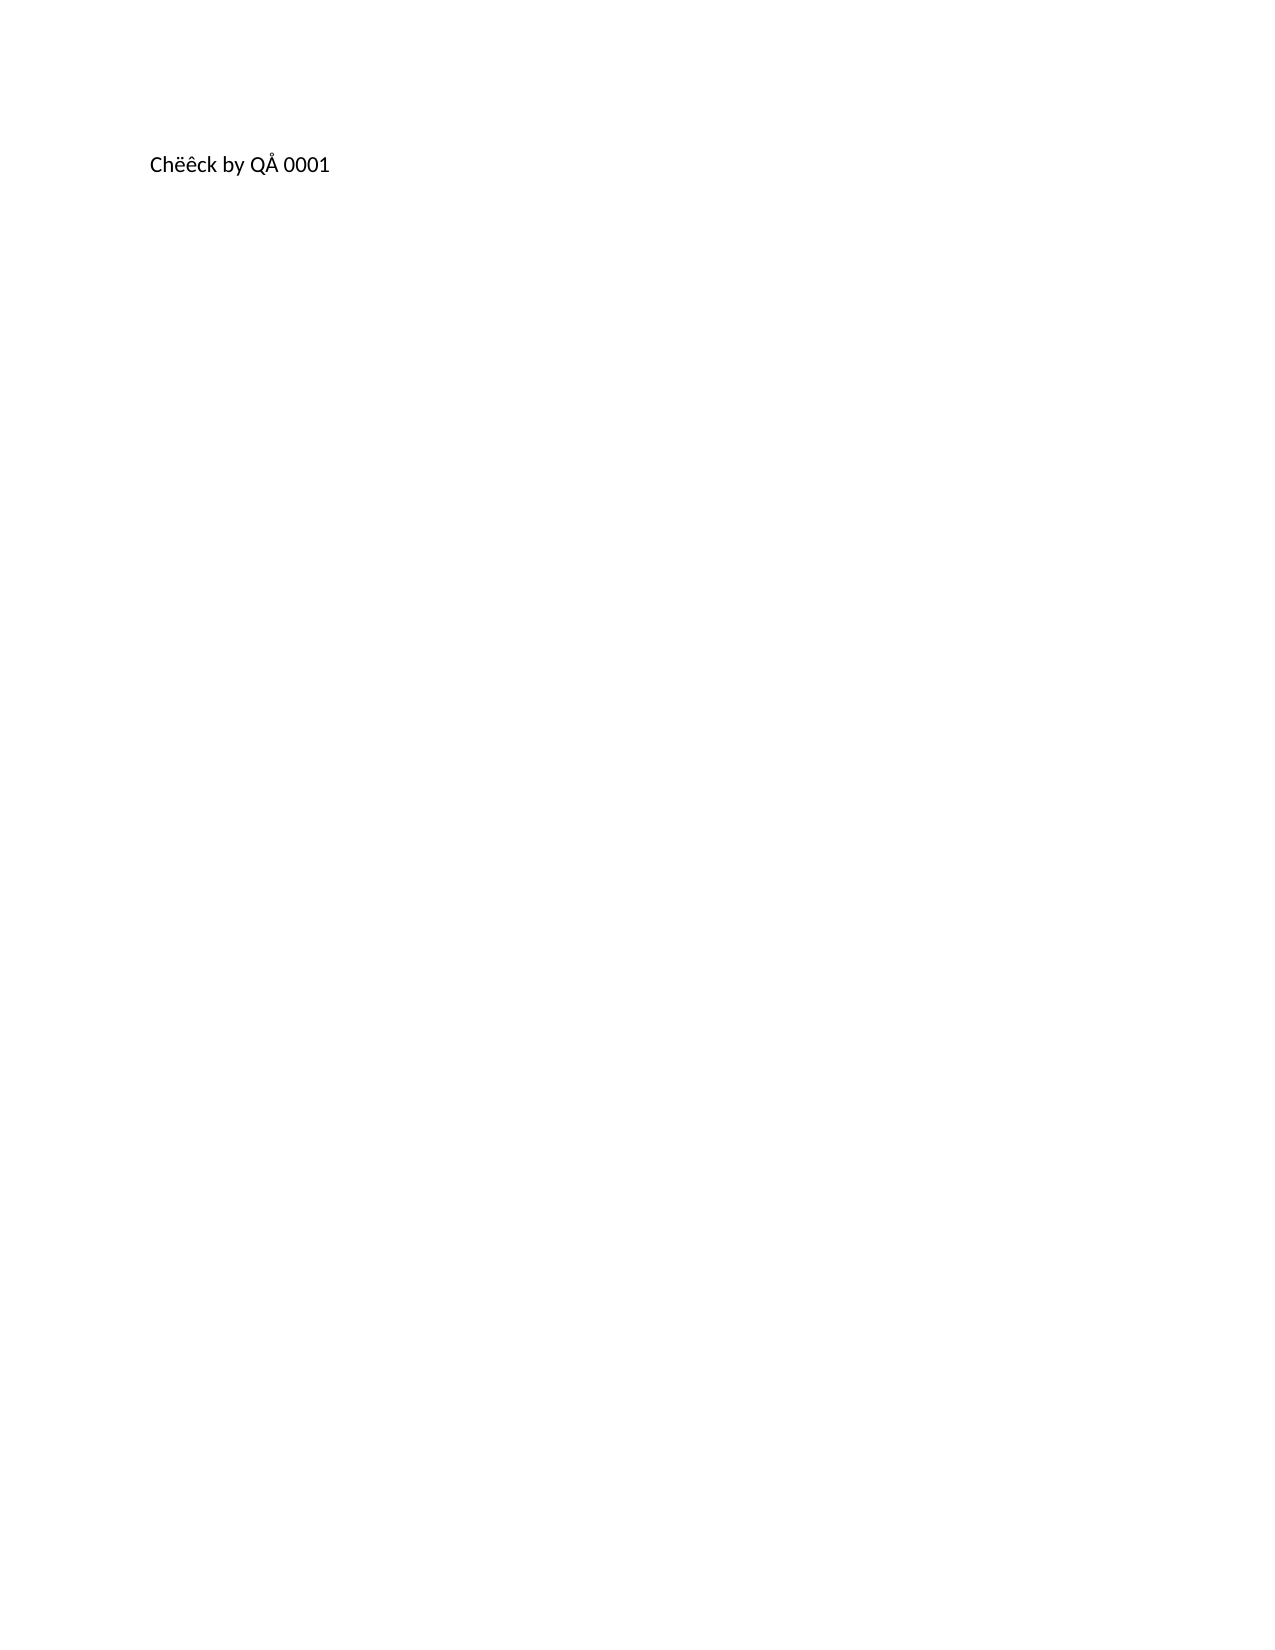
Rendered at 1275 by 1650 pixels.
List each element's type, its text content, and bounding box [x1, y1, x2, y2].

text Chëêck by QÅ 0001 [150, 150, 1125, 178]
